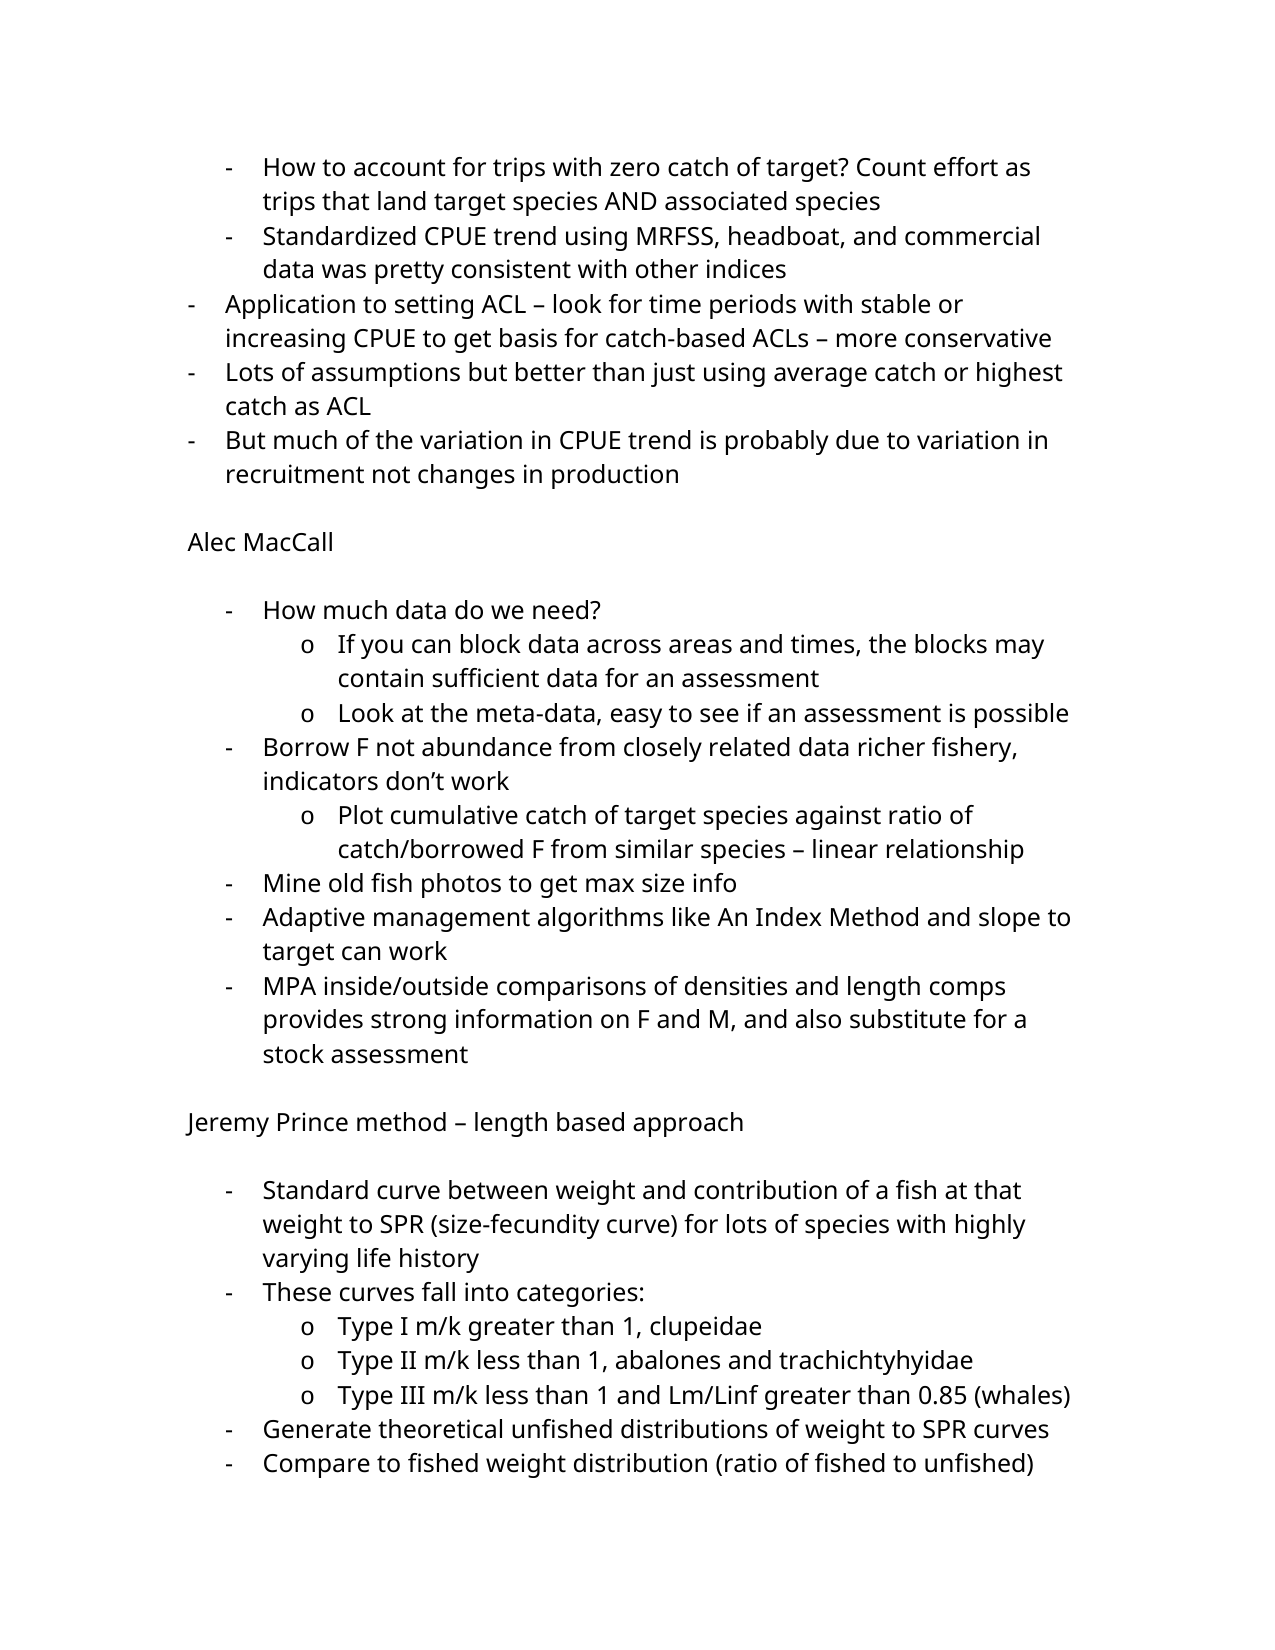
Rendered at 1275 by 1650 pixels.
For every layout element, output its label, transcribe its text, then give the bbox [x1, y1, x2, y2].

list How to account for trips with zero catch of target? Count effort as trips that land target species AND associated species [225, 150, 1087, 218]
list Look at the meta-data, easy to see if an assessment is possible [300, 695, 1087, 729]
list How much data do we need? [225, 593, 1087, 627]
list If you can block data across areas and times, the blocks may contain sufficient data for an assessment [300, 627, 1087, 695]
list These curves fall into categories: [225, 1275, 1087, 1309]
list Type III m/k less than 1 and Lm/Linf greater than 0.85 (whales) [300, 1377, 1087, 1412]
list Adaptive management algorithms like An Index Method and slope to target can work [225, 900, 1087, 968]
list Mine old fish photos to get max size info [225, 866, 1087, 900]
list Plot cumulative catch of target species against ratio of catch/borrowed F from similar species – linear relationship [300, 798, 1087, 866]
text Alec MacCall [187, 525, 1087, 559]
list Type II m/k less than 1, abalones and trachichtyhyidae [300, 1343, 1087, 1377]
list Lots of assumptions but better than just using average catch or highest catch as ACL [187, 354, 1087, 422]
list Borrow F not abundance from closely related data richer fishery, indicators don’t work [225, 729, 1087, 798]
list Standardized CPUE trend using MRFSS, headboat, and commercial data was pretty consistent with other indices [225, 218, 1087, 286]
list MPA inside/outside comparisons of densities and length comps provides strong information on F and M, and also substitute for a stock assessment [225, 968, 1087, 1070]
list But much of the variation in CPUE trend is probably due to variation in recruitment not changes in production [187, 422, 1087, 491]
list Compare to fished weight distribution (ratio of fished to unfished) [225, 1446, 1087, 1480]
text Jeremy Prince method – length based approach [187, 1104, 1087, 1138]
list Type I m/k greater than 1, clupeidae [300, 1309, 1087, 1343]
list Standard curve between weight and contribution of a fish at that weight to SPR (size-fecundity curve) for lots of species with highly varying life history [225, 1172, 1087, 1275]
list Application to setting ACL – look for time periods with stable or increasing CPUE to get basis for catch-based ACLs – more conservative [187, 286, 1087, 354]
list Generate theoretical unfished distributions of weight to SPR curves [225, 1412, 1087, 1446]
